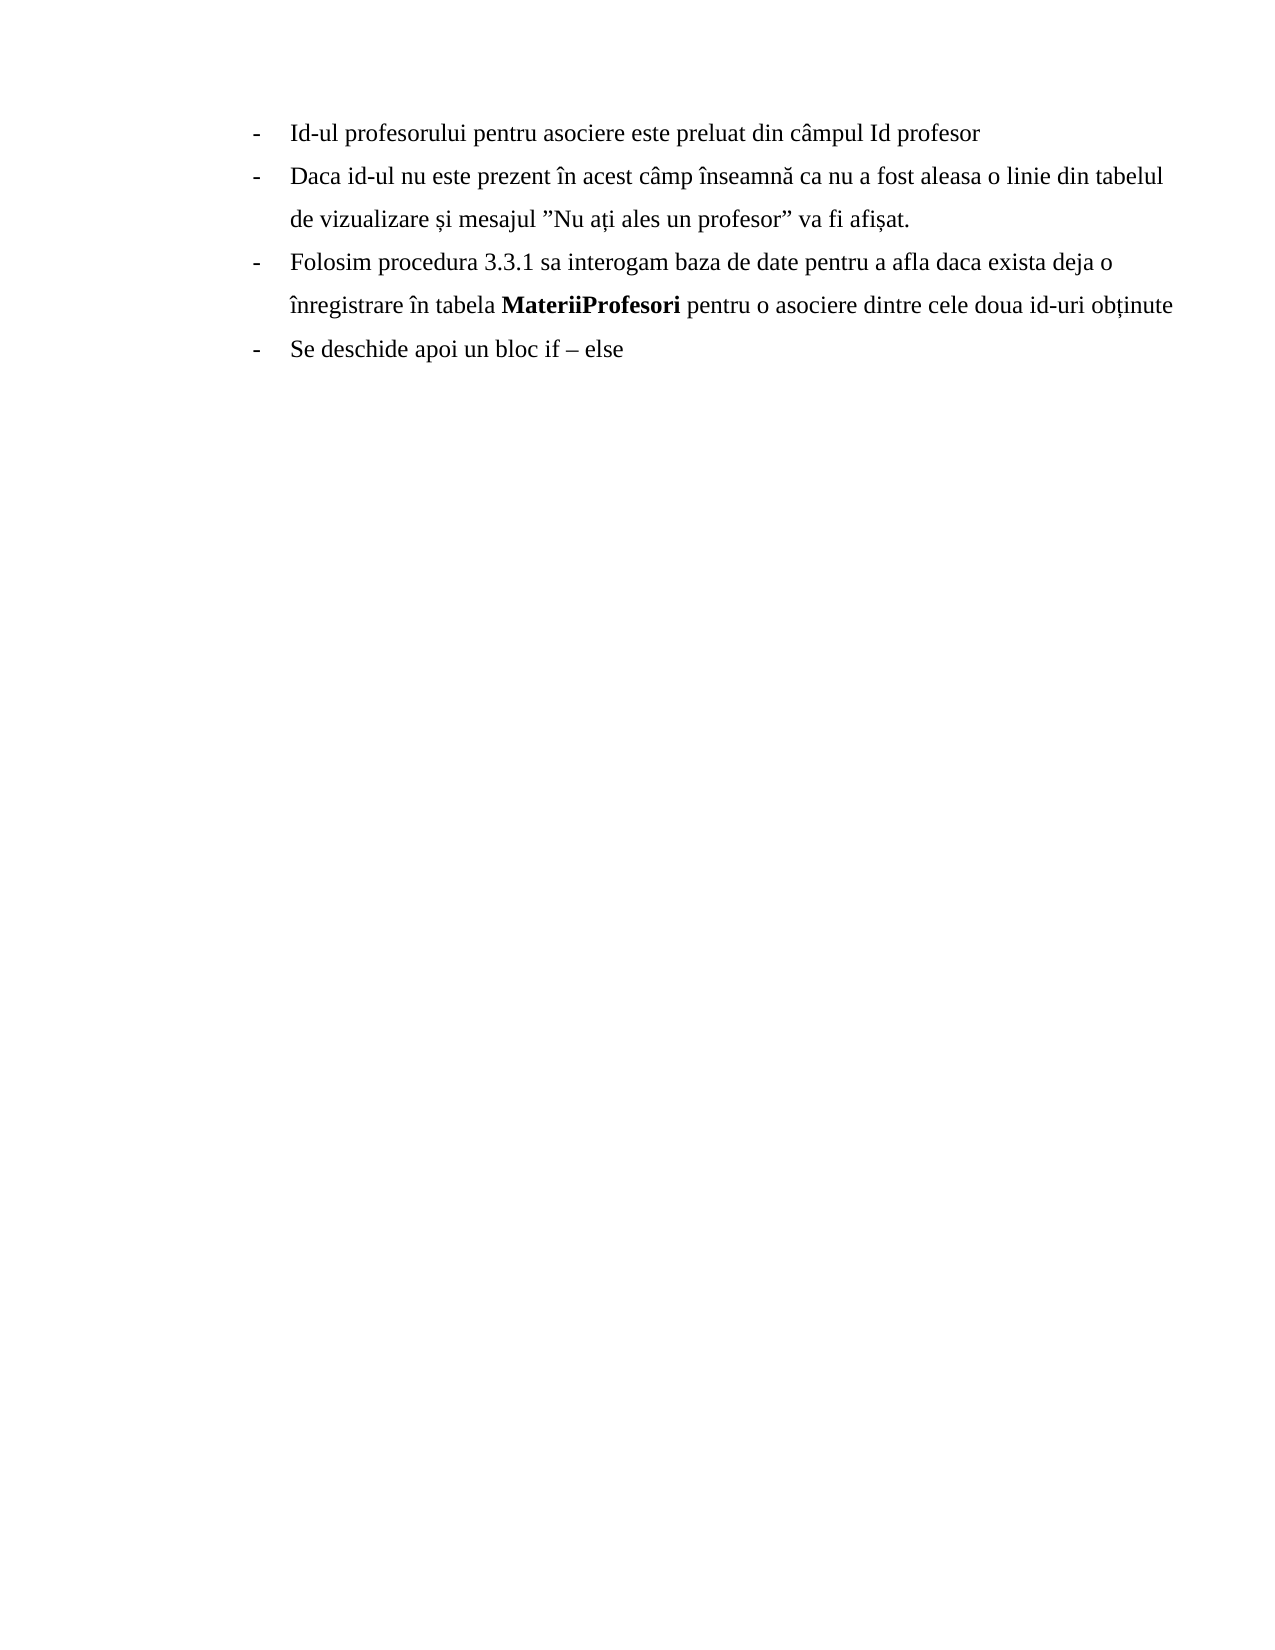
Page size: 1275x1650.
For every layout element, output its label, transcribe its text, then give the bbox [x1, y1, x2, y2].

list Folosim procedura 3.3.1 sa interogam baza de date pentru a afla daca exista deja o înregistrare în tabela MateriiProfesori pentru o asociere dintre cele doua id-uri obținute [252, 247, 1186, 319]
list Se deschide apoi un bloc if – else [252, 334, 1186, 362]
list Id-ul profesorului pentru asociere este preluat din câmpul Id profesor [252, 118, 1186, 147]
list Daca id-ul nu este prezent în acest câmp înseamnă ca nu a fost aleasa o linie din tabelul de vizualizare și mesajul ”Nu ați ales un profesor” va fi afișat. [252, 161, 1186, 233]
